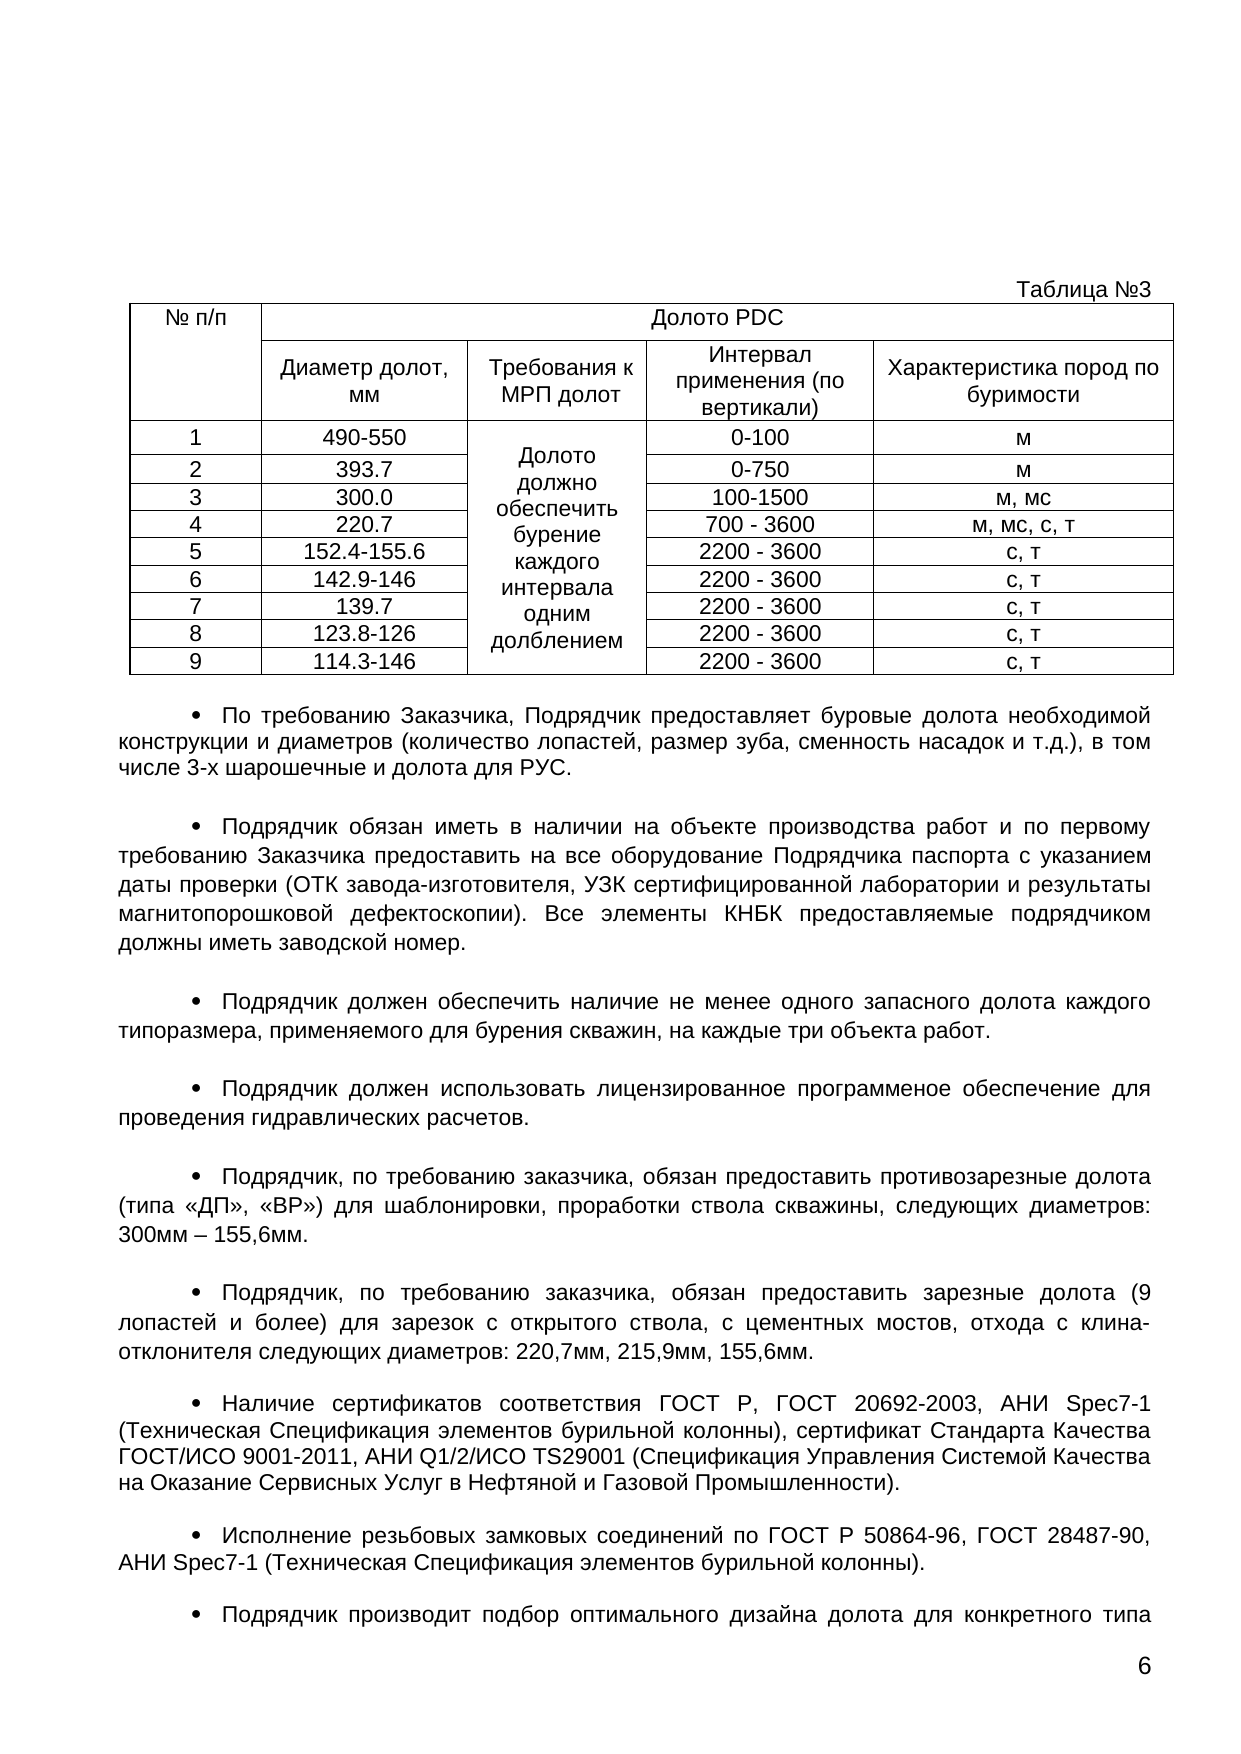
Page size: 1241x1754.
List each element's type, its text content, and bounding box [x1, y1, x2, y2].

table_cell Долото должно обеспечить бурение каждого интервала одним долблением [468, 421, 646, 674]
table_cell м, мс, с, т [874, 511, 1173, 537]
table_cell 393.7 [262, 455, 467, 482]
list Подрядчик, по требованию заказчика, обязан предоставить противозарезные долота (типа «ДП», «ВР») для шаблонировки, проработки ствола скважины, следующих диаметров: 300мм – 155,6мм. [118, 1160, 1152, 1247]
table_cell 1 [131, 421, 261, 454]
table_cell Диаметр долот, мм [262, 341, 467, 420]
table_cell с, т [874, 648, 1173, 674]
table_cell 139.7 [262, 593, 467, 619]
table_cell 3 [131, 484, 261, 510]
list Подрядчик должен обеспечить наличие не менее одного запасного долота каждого типоразмера, применяемого для бурения скважин, на каждые три объекта работ. [118, 985, 1152, 1043]
table_cell с, т [874, 593, 1173, 619]
table_cell 2200 - 3600 [647, 566, 873, 592]
table_cell 8 [131, 620, 261, 647]
table_cell 2200 - 3600 [647, 648, 873, 674]
table_cell 142.9-146 [262, 566, 467, 592]
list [118, 1601, 1152, 1627]
table_cell 2 [131, 455, 261, 482]
list Подрядчик, по требованию заказчика, обязан предоставить зарезные долота (9 лопастей и более) для зарезок с открытого ствола, с цементных мостов, отхода с клина-отклонителя следующих диаметров: 220,7мм, 215,9мм, 155,6мм. [118, 1276, 1152, 1364]
list Подрядчик обязан иметь в наличии на объекте производства работ и по первому требованию Заказчика предоставить на все оборудование Подрядчика паспорта с указанием даты проверки (ОТК завода-изготовителя, УЗК сертифицированной лаборатории и результаты магнитопорошковой дефектоскопии). Все элементы КНБК предоставляемые подрядчиком должны иметь заводской номер. [118, 810, 1152, 956]
table_cell 114.3-146 [262, 648, 467, 674]
table_cell 700 - 3600 [647, 511, 873, 537]
table_cell 220.7 [262, 511, 467, 537]
table_cell 2200 - 3600 [647, 620, 873, 647]
table_cell Интервал применения (по вертикали) [647, 341, 873, 420]
table_cell 300.0 [262, 484, 467, 510]
table_cell 123.8-126 [262, 620, 467, 647]
list Наличие сертификатов соответствия ГОСТ Р, ГОСТ 20692-2003, АНИ Spec7-1 (Техническая Спецификация элементов бурильной колонны), сертификат Стандарта Качества ГОСТ/ИСО 9001-2011, АНИ Q1/2/ИСО TS29001 (Спецификация Управления Системой Качества на Оказание Сервисных Услуг в Нефтяной и Газовой Промышленности). [118, 1390, 1152, 1496]
table_cell с, т [874, 538, 1173, 564]
table_header № п/п [131, 304, 261, 420]
table_cell м [874, 455, 1173, 482]
table_cell с, т [874, 620, 1173, 647]
table_cell 0-750 [647, 455, 873, 482]
table_cell 100-1500 [647, 484, 873, 510]
table_cell 7 [131, 593, 261, 619]
table_cell 2200 - 3600 [647, 593, 873, 619]
table_header Долото РDС [262, 304, 1173, 340]
table_cell 5 [131, 538, 261, 564]
table_cell 152.4-155.6 [262, 538, 467, 564]
table_cell м, мс [874, 484, 1173, 510]
table_cell 2200 - 3600 [647, 538, 873, 564]
table_cell 4 [131, 511, 261, 537]
list Исполнение резьбовых замковых соединений по ГОСТ Р 50864-96, ГОСТ 28487-90, АНИ Spec7-1 (Техническая Спецификация элементов бурильной колонны). [118, 1522, 1152, 1575]
text Таблица №3 [118, 276, 1152, 303]
table_cell 0-100 [647, 421, 873, 454]
table_cell 6 [131, 566, 261, 592]
table_cell 9 [131, 648, 261, 674]
table_cell Характеристика пород по буримости [874, 341, 1173, 420]
list Подрядчик должен использовать лицензированное программеное обеспечение для проведения гидравлических расчетов. [118, 1072, 1152, 1131]
table_cell 490-550 [262, 421, 467, 454]
table_cell с, т [874, 566, 1173, 592]
table_cell м [874, 421, 1173, 454]
list По требованию Заказчика, Подрядчик предоставляет буровые долота необходимой конструкции и диаметров (количество лопастей, размер зуба, сменность насадок и т.д.), в том числе 3-х шарошечные и долота для РУС. [118, 702, 1152, 781]
table_cell Требования к МРП долот [468, 341, 646, 420]
